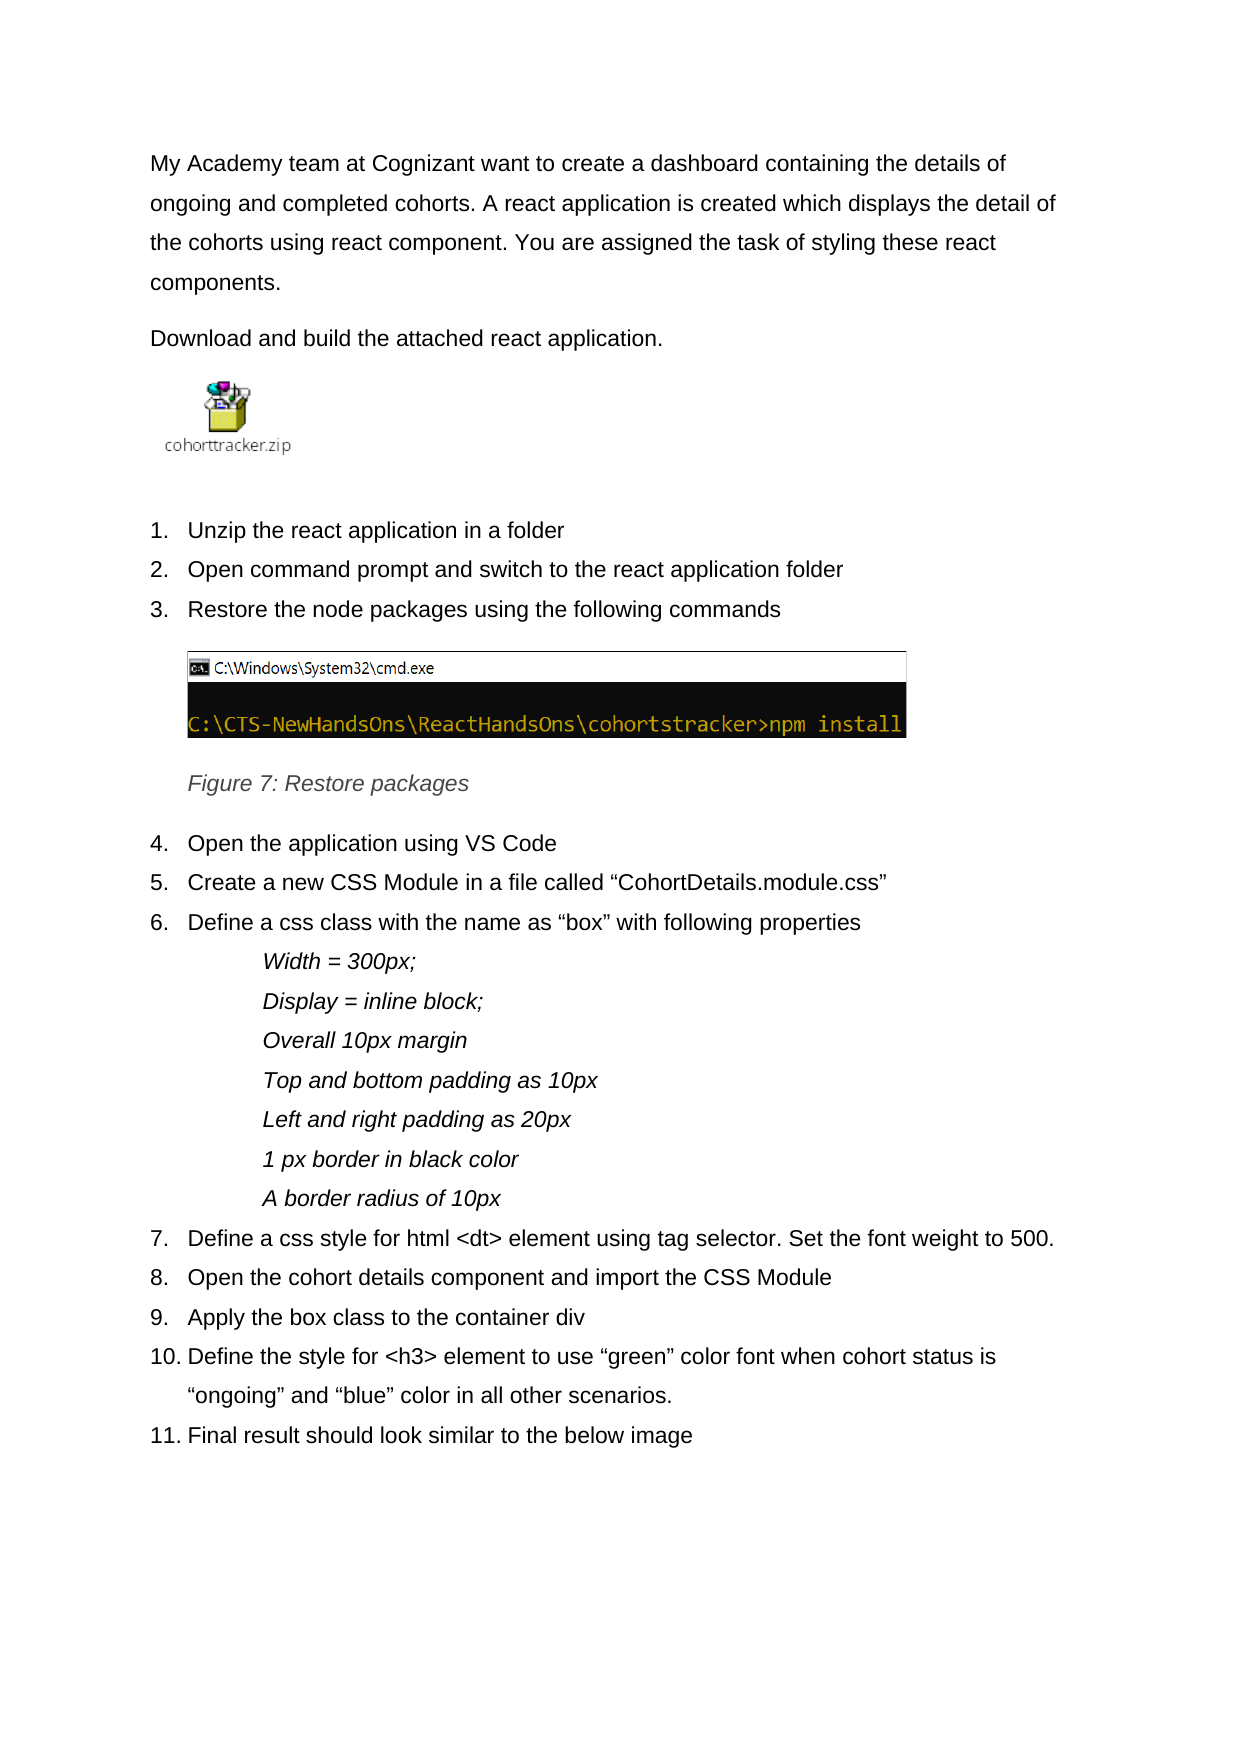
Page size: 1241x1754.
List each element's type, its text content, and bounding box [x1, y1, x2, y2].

list Define a css style for html <dt> element using tag selector. Set the font weight to 500. [150, 1224, 1090, 1251]
list Top and bottom padding as 10px [262, 1067, 1090, 1093]
list Open the application using VS Code [150, 830, 1090, 856]
list Unzip the react application in a folder [150, 517, 1090, 543]
picture [187, 651, 907, 738]
text Download and build the attached react application. [150, 324, 1090, 351]
list Display = inline block; [262, 988, 1090, 1014]
list Left and right padding as 20px [262, 1106, 1090, 1132]
list Open command prompt and switch to the react application folder [150, 556, 1090, 582]
list Create a new CSS Module in a file called “CohortDetails.module.css” [150, 869, 1090, 896]
list Restore the node packages using the following commands [150, 596, 1090, 622]
list A border radius of 10px [262, 1185, 1090, 1211]
list Open the cohort details component and import the CSS Module [150, 1264, 1090, 1290]
text My Academy team at Cognizant want to create a dashboard containing the details of ongoing and completed cohorts. A react application is created which displays the detail of the cohorts using react component. You are assigned the task of styling these react components. [150, 150, 1090, 295]
list Width = 300px; [262, 948, 1090, 974]
list Overall 10px margin [262, 1027, 1090, 1053]
list 1 px border in black color [262, 1146, 1090, 1172]
list Define a css class with the name as “box” with following properties [150, 909, 1090, 935]
list Define the style for <h3> element to use “green” color font when cohort status is “ongoing” and “blue” color in all other scenarios. [150, 1343, 1090, 1409]
list Apply the box class to the container div [150, 1303, 1090, 1330]
list Final result should look similar to the below image [150, 1422, 1090, 1448]
